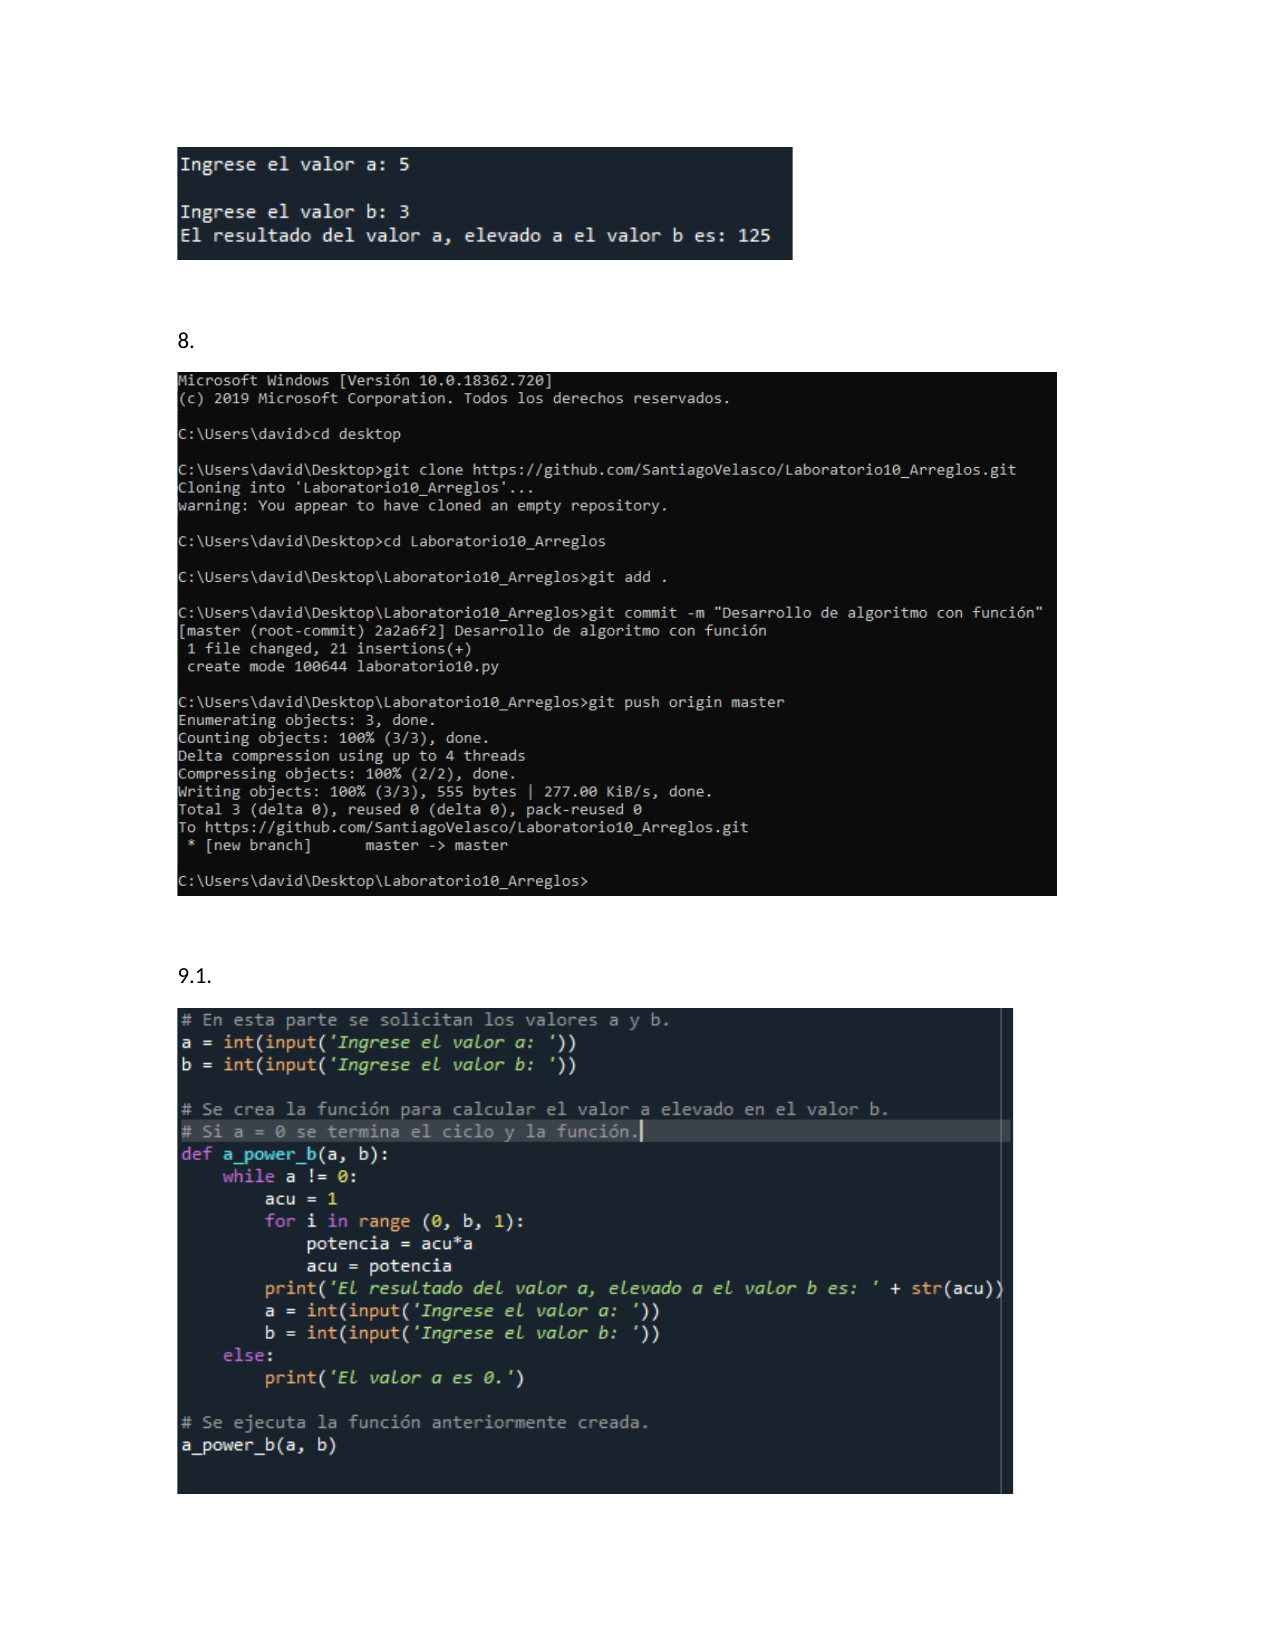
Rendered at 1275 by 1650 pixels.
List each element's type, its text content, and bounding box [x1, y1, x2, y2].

picture [177, 1008, 1014, 1494]
picture [177, 147, 793, 260]
text 8. [177, 326, 1098, 354]
picture [177, 372, 1057, 896]
text 9.1. [177, 961, 1098, 989]
